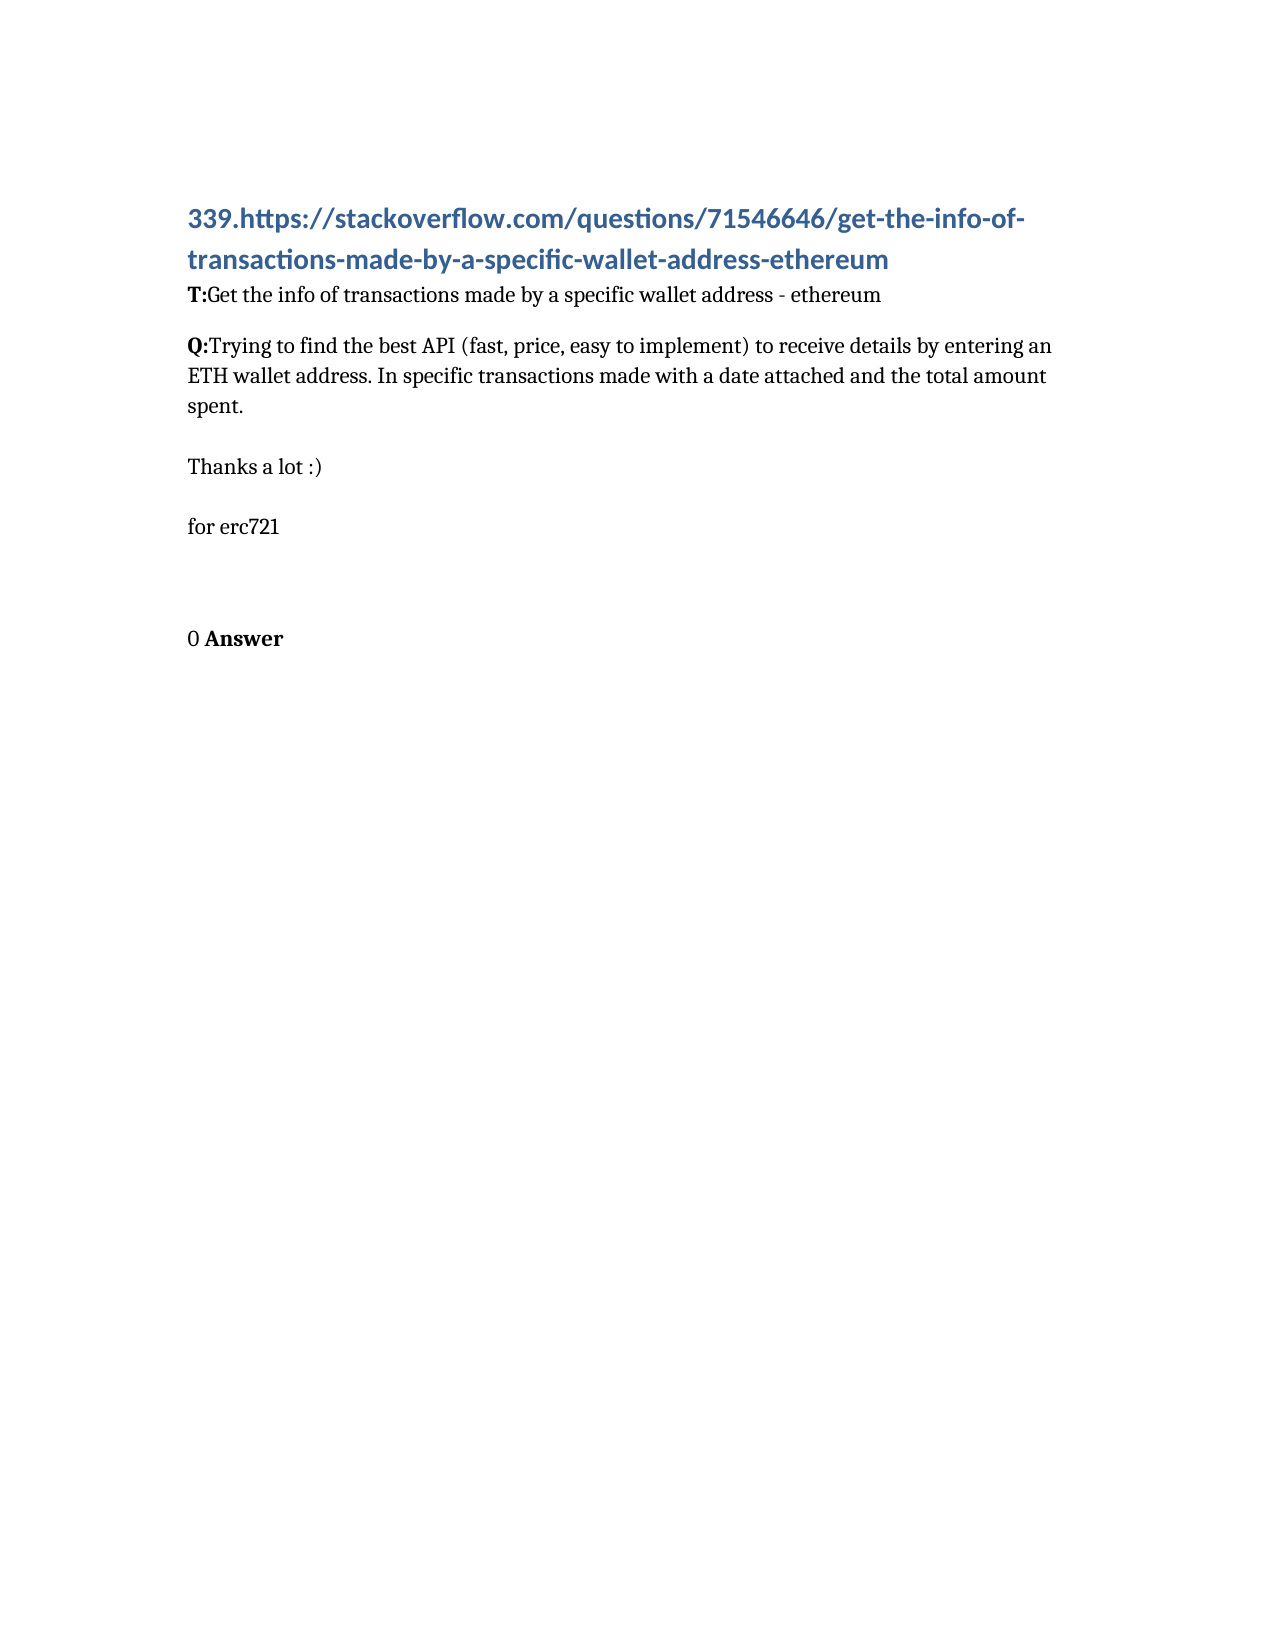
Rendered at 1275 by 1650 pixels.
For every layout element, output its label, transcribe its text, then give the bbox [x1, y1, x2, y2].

text 0 Answer [187, 626, 1087, 652]
text T:Get the info of transactions made by a specific wallet address - ethereum [187, 282, 1087, 308]
text Q:Trying to find the best API (fast, price, easy to implement) to receive details by entering an ETH wallet address. In specific transactions made with a date attached and the total amount spent. Thanks a lot :) for erc721 [187, 333, 1087, 601]
subtitle 339.https://stackoverflow.com/questions/71546646/get-the-info-of-transactions-made-by-a-specific-wallet-address-ethereum [187, 200, 1087, 277]
